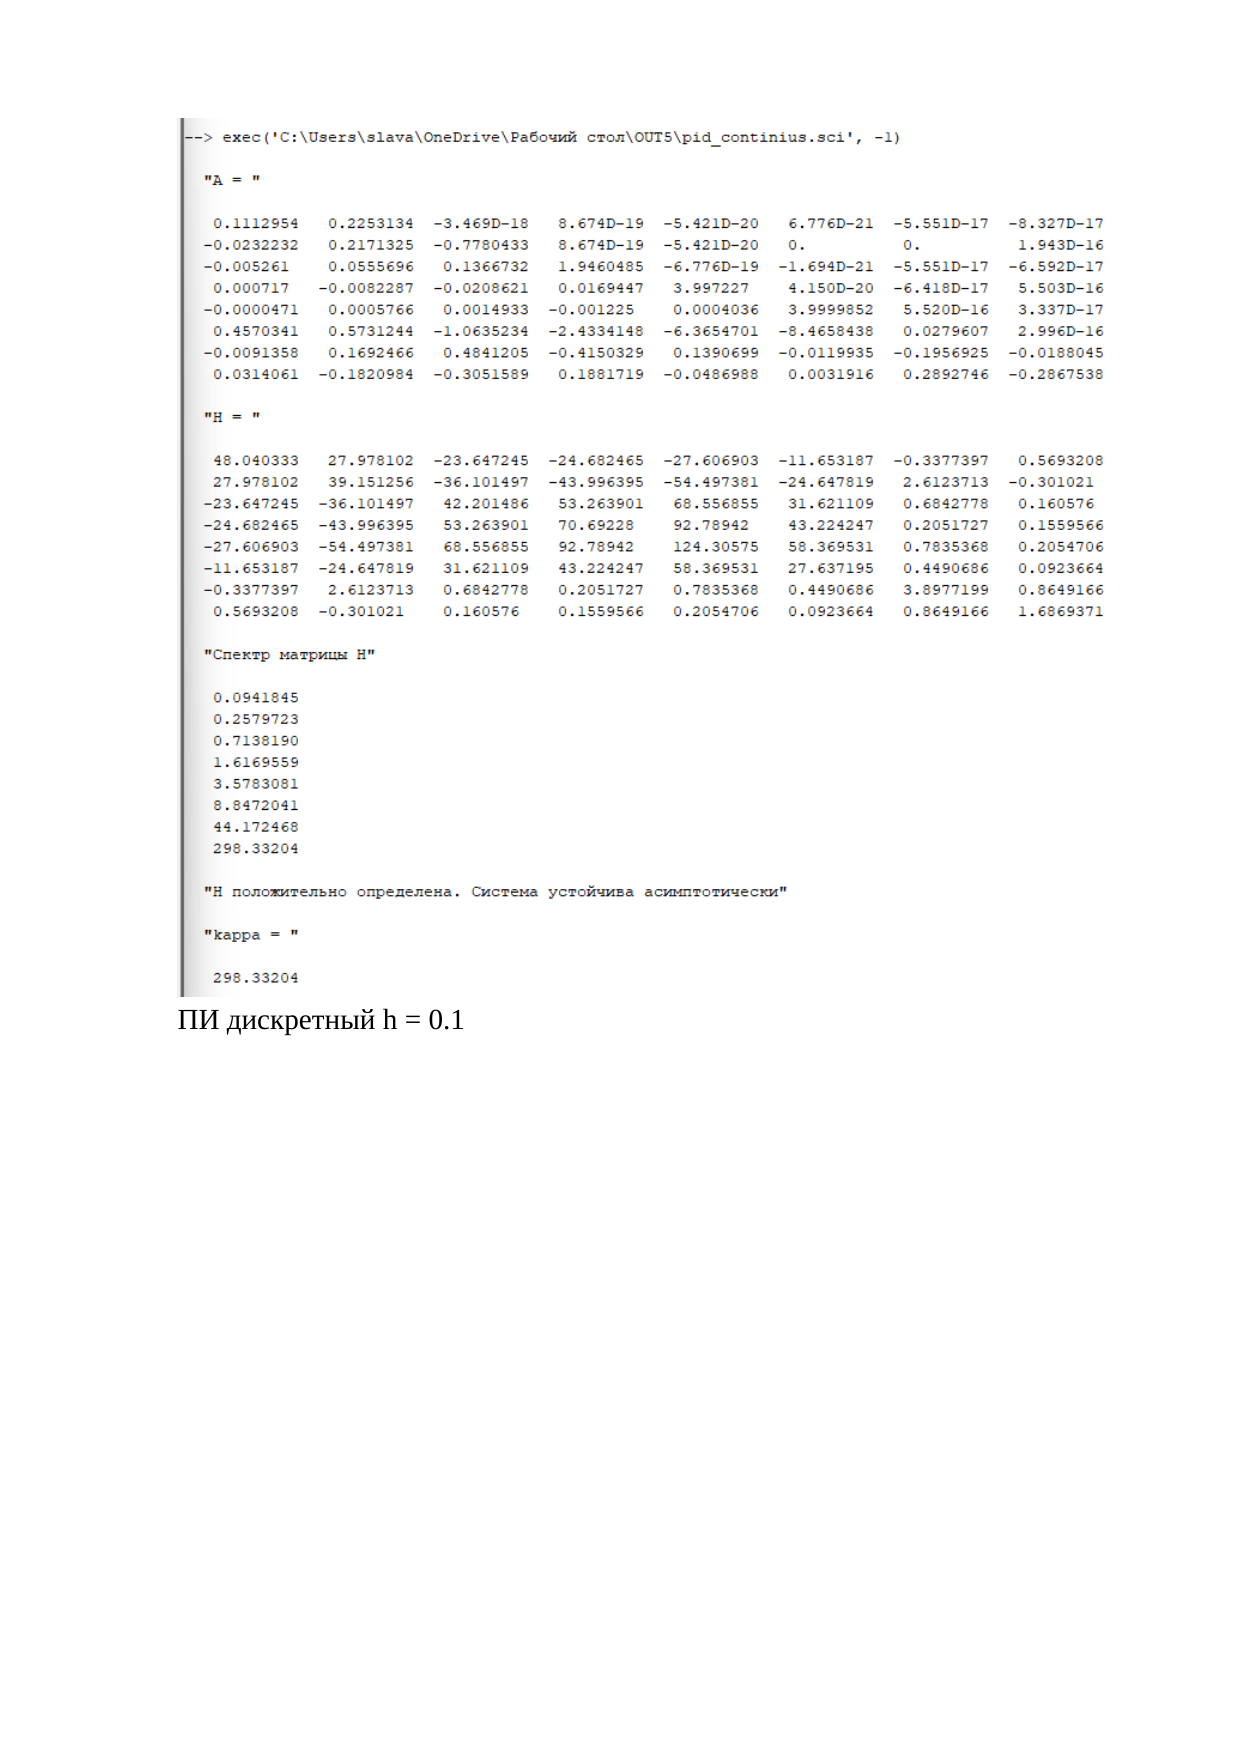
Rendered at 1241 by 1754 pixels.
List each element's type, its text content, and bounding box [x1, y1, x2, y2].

text ПИ дискретный h = 0.1 [177, 1002, 1152, 1035]
picture [177, 118, 1152, 997]
